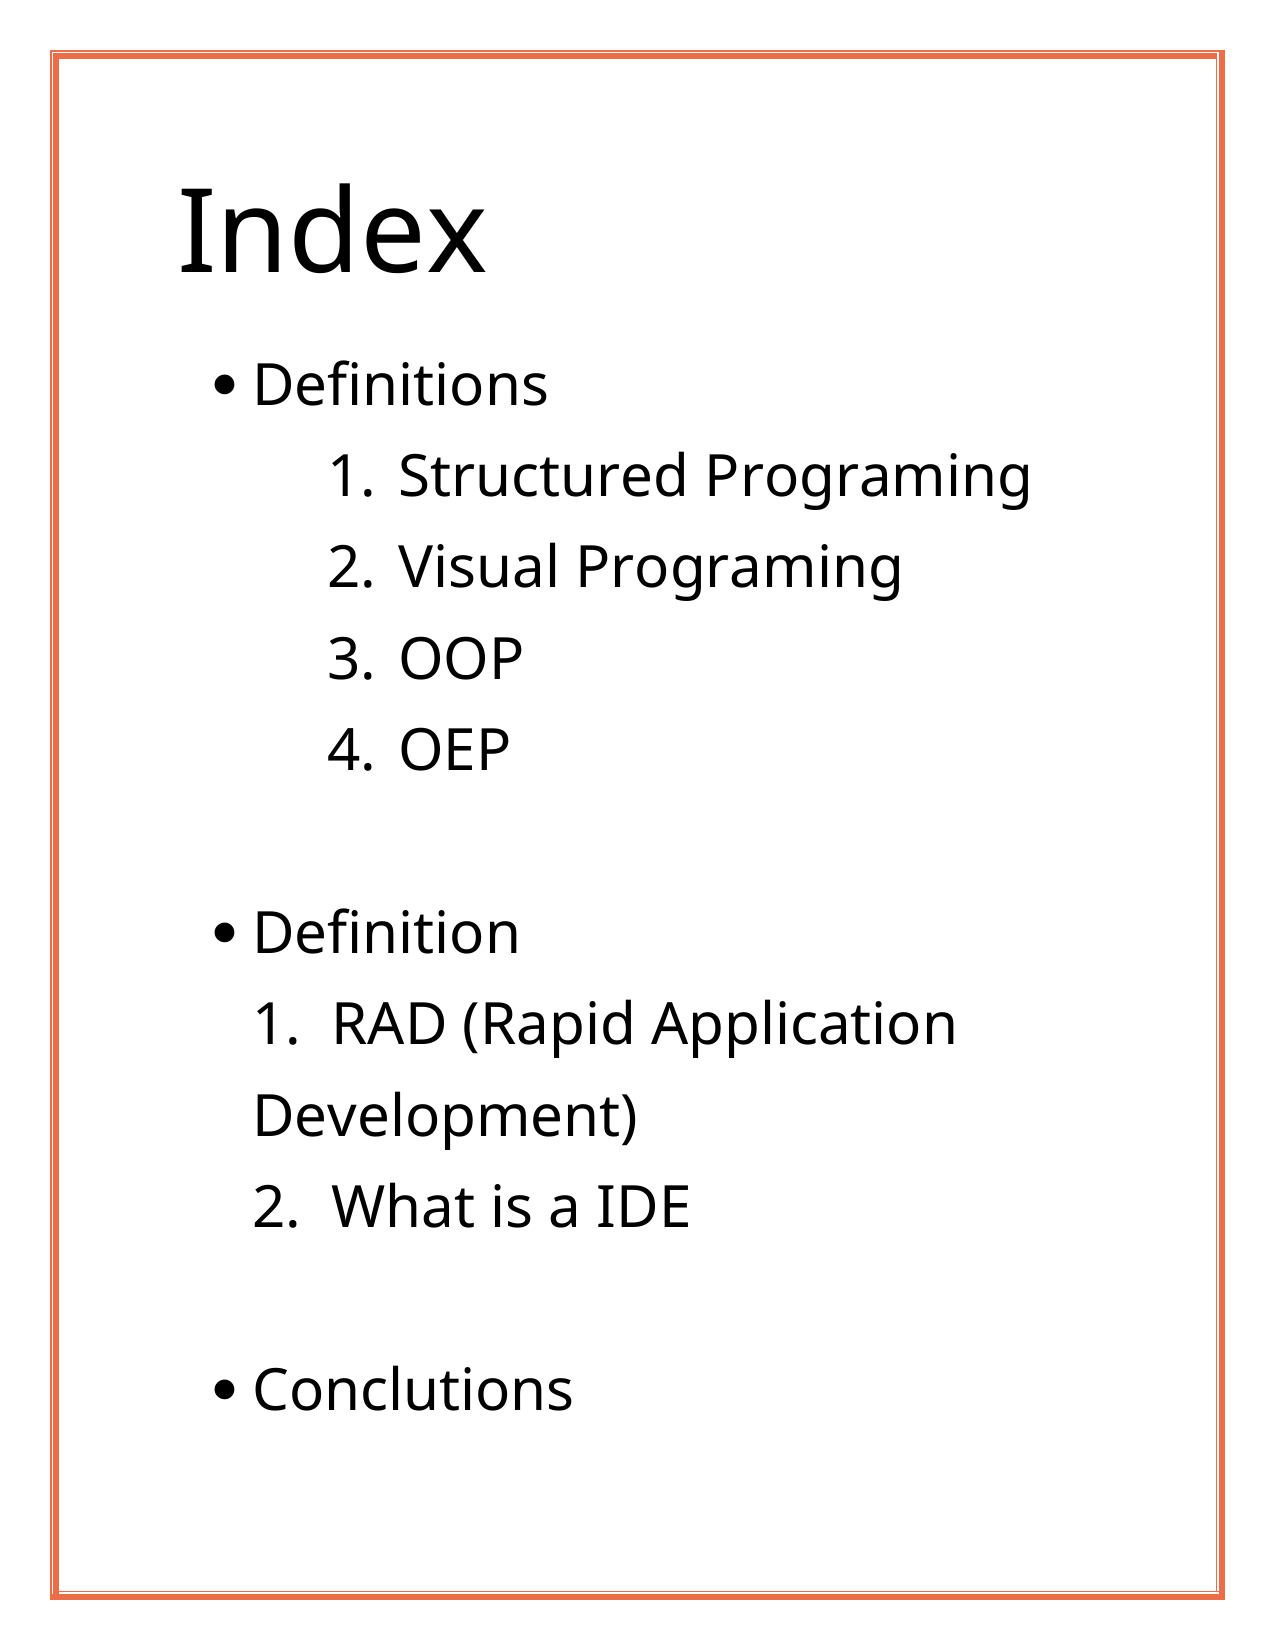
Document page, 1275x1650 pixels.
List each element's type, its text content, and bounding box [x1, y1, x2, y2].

list Conclutions [214, 1348, 1098, 1427]
list 2. What is a IDE [252, 1165, 1098, 1244]
list OEP [327, 708, 1098, 788]
list Definitions [214, 343, 1098, 422]
list 1. RAD (Rapid Application Development) [252, 982, 1098, 1153]
list Visual Programing [327, 525, 1098, 605]
list Definition [214, 891, 1098, 970]
list Structured Programing [327, 434, 1098, 513]
list OOP [327, 617, 1098, 696]
text Index [177, 147, 1098, 306]
